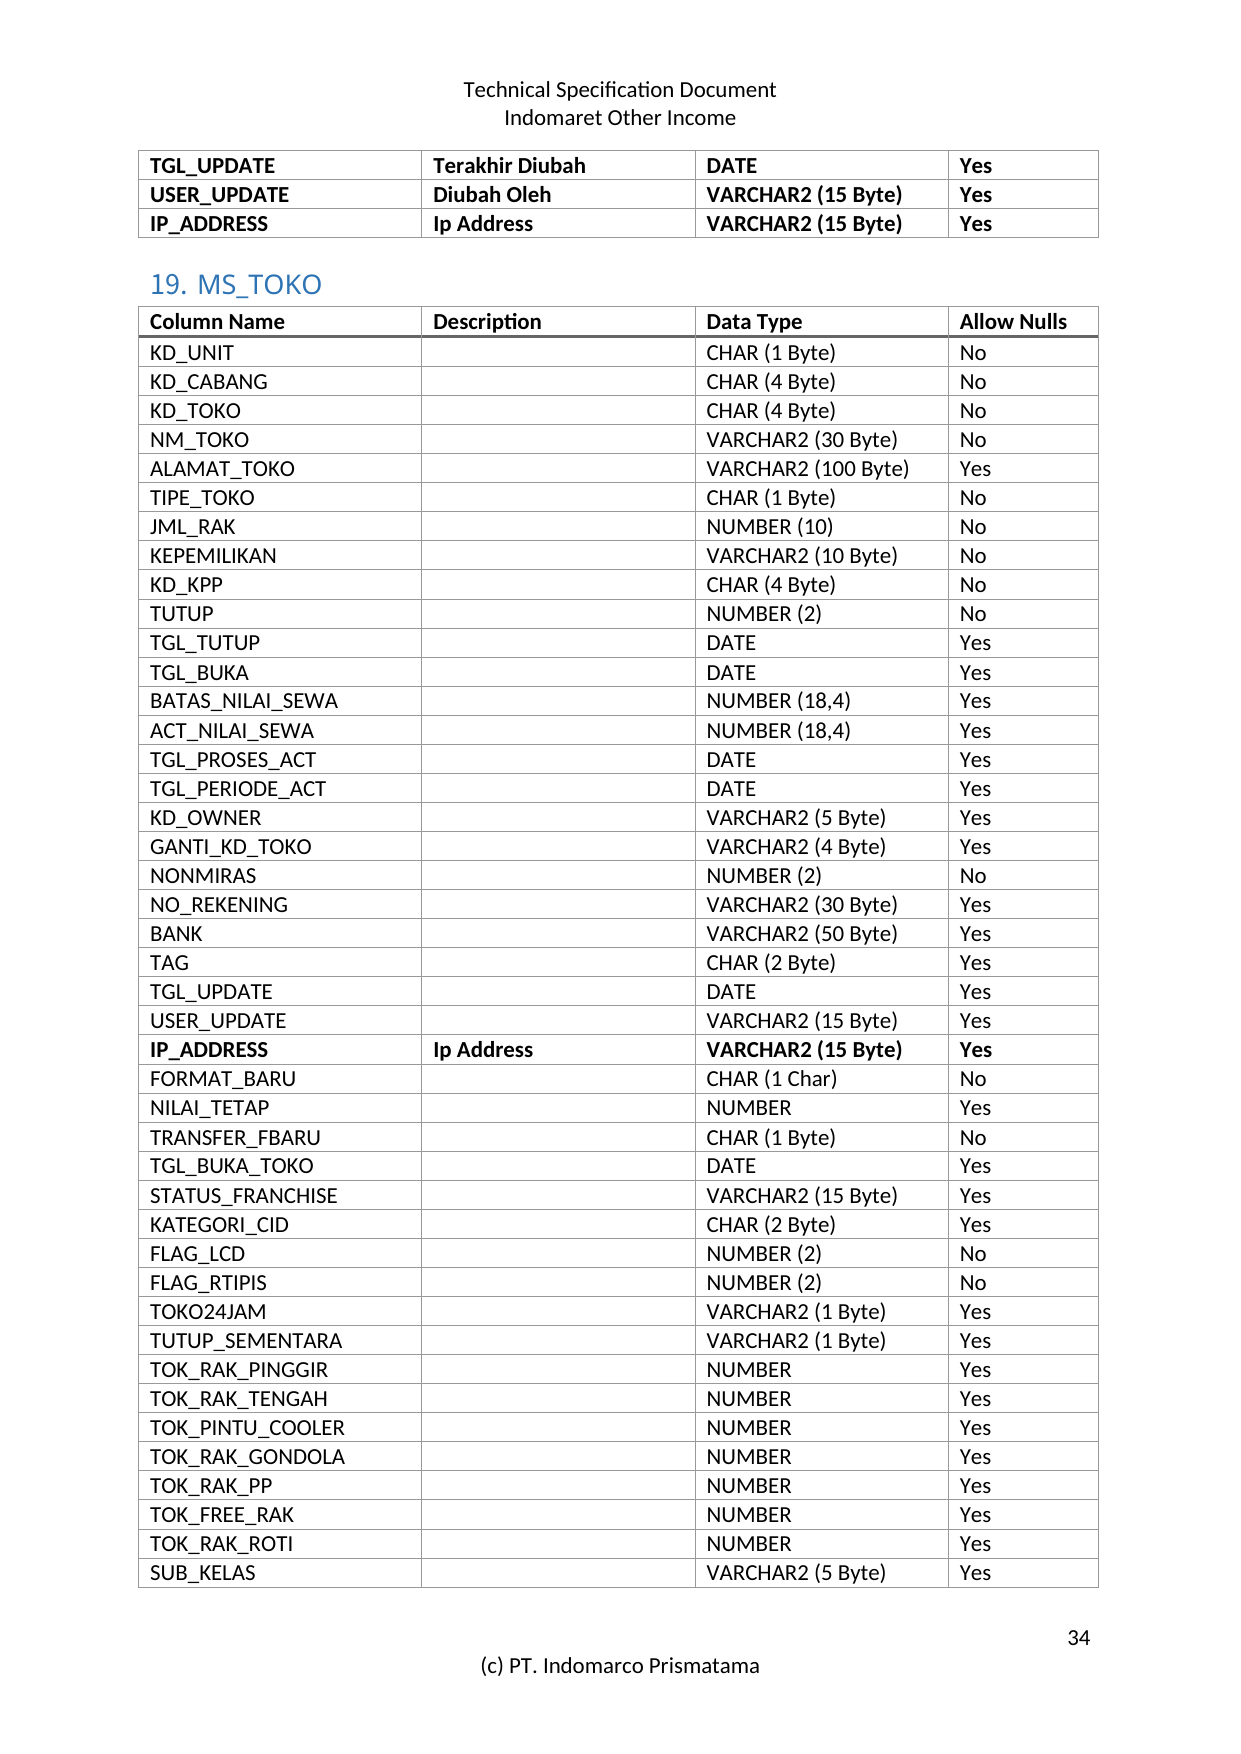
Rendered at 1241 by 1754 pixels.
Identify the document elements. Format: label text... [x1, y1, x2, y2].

table_cell [422, 600, 695, 627]
table_cell Yes [949, 977, 1098, 1005]
table_cell TGL_PROSES_ACT [139, 745, 421, 773]
table_cell VARCHAR2 (15 Byte) [696, 209, 948, 237]
table_cell No [949, 570, 1098, 598]
table_cell [422, 570, 695, 598]
table_cell Ip Address [422, 209, 695, 237]
table_cell [422, 1268, 695, 1296]
table_cell [422, 1384, 695, 1412]
table_cell [422, 716, 695, 744]
table_cell [422, 396, 695, 424]
table_cell Yes [949, 1442, 1098, 1470]
table_cell NILAI_TETAP [139, 1094, 421, 1122]
table_cell USER_UPDATE [139, 1006, 421, 1034]
table_cell Yes [949, 629, 1098, 657]
table_cell Yes [949, 1355, 1098, 1383]
table_cell VARCHAR2 (5 Byte) [696, 1559, 948, 1587]
table_cell Yes [949, 919, 1098, 947]
table_cell Yes [949, 803, 1098, 831]
table_cell Yes [949, 716, 1098, 744]
table_cell [422, 1500, 695, 1528]
table_cell Yes [949, 1384, 1098, 1412]
table_cell TGL_BUKA [139, 658, 421, 686]
table_cell TRANSFER_FBARU [139, 1123, 421, 1151]
table_cell [422, 367, 695, 395]
table_cell CHAR (1 Byte) [696, 338, 948, 366]
table_header Allow Nulls [949, 307, 1098, 335]
table_cell KD_OWNER [139, 803, 421, 831]
table_cell DATE [696, 151, 948, 179]
table_cell Yes [949, 1471, 1098, 1499]
table_cell [422, 1442, 695, 1470]
table_cell [422, 861, 695, 889]
table_cell [422, 948, 695, 976]
table_cell [422, 803, 695, 831]
table_cell NUMBER [696, 1442, 948, 1470]
table_cell [422, 512, 695, 540]
table_header Description [422, 307, 695, 335]
table_cell NUMBER (2) [696, 600, 948, 627]
table_cell VARCHAR2 (5 Byte) [696, 803, 948, 831]
table_cell [422, 483, 695, 511]
table_cell DATE [696, 745, 948, 773]
table_cell Yes [949, 1006, 1098, 1034]
table_cell ALAMAT_TOKO [139, 454, 421, 482]
table_cell No [949, 338, 1098, 366]
table_cell NUMBER [696, 1413, 948, 1441]
table_cell VARCHAR2 (1 Byte) [696, 1326, 948, 1354]
table_cell TOK_PINTU_COOLER [139, 1413, 421, 1441]
table_cell [422, 1065, 695, 1092]
table_cell CHAR (1 Byte) [696, 1123, 948, 1151]
table_cell ACT_NILAI_SEWA [139, 716, 421, 744]
table_cell NONMIRAS [139, 861, 421, 889]
table_cell No [949, 600, 1098, 627]
table_cell Yes [949, 1500, 1098, 1528]
table_cell [422, 1355, 695, 1383]
table_cell IP_ADDRESS [139, 209, 421, 237]
table_cell [422, 774, 695, 802]
table_cell NM_TOKO [139, 425, 421, 453]
table_cell No [949, 512, 1098, 540]
table_header Data Type [696, 307, 948, 335]
table_cell VARCHAR2 (10 Byte) [696, 541, 948, 569]
table_cell VARCHAR2 (1 Byte) [696, 1297, 948, 1325]
table_cell Yes [949, 180, 1098, 208]
table_cell Yes [949, 1297, 1098, 1325]
table_cell TGL_BUKA_TOKO [139, 1152, 421, 1180]
table_cell TOK_RAK_TENGAH [139, 1384, 421, 1412]
table_cell [422, 687, 695, 715]
table_cell [422, 658, 695, 686]
table_cell FLAG_LCD [139, 1239, 421, 1267]
table_cell CHAR (2 Byte) [696, 1210, 948, 1238]
table_cell Yes [949, 1035, 1098, 1063]
table_cell Yes [949, 1413, 1098, 1441]
table_cell DATE [696, 977, 948, 1005]
table_cell DATE [696, 658, 948, 686]
table_cell CHAR (4 Byte) [696, 367, 948, 395]
table_cell NUMBER [696, 1094, 948, 1122]
table_cell NUMBER (2) [696, 1268, 948, 1296]
table_cell [422, 1239, 695, 1267]
table_cell NUMBER (18,4) [696, 687, 948, 715]
table_cell No [949, 367, 1098, 395]
table_cell VARCHAR2 (15 Byte) [696, 1181, 948, 1209]
table_cell [422, 745, 695, 773]
table_cell TGL_TUTUP [139, 629, 421, 657]
table_cell TGL_PERIODE_ACT [139, 774, 421, 802]
table_cell [422, 1326, 695, 1354]
table_cell NUMBER (10) [696, 512, 948, 540]
table_cell Diubah Oleh [422, 180, 695, 208]
table_cell NO_REKENING [139, 890, 421, 918]
table_cell VARCHAR2 (30 Byte) [696, 425, 948, 453]
table_cell CHAR (4 Byte) [696, 396, 948, 424]
table_cell DATE [696, 1152, 948, 1180]
table_cell [422, 890, 695, 918]
table_cell [422, 1297, 695, 1325]
table_cell Yes [949, 687, 1098, 715]
table_cell KEPEMILIKAN [139, 541, 421, 569]
table_cell CHAR (4 Byte) [696, 570, 948, 598]
table_header Column Name [139, 307, 421, 335]
table_cell NUMBER (2) [696, 1239, 948, 1267]
table_cell TOK_RAK_ROTI [139, 1530, 421, 1557]
table_cell Yes [949, 1210, 1098, 1238]
table_cell Yes [949, 1181, 1098, 1209]
table_cell [422, 1006, 695, 1034]
table_cell Yes [949, 832, 1098, 860]
table_cell Yes [949, 890, 1098, 918]
table_cell BATAS_NILAI_SEWA [139, 687, 421, 715]
table_cell [422, 1413, 695, 1441]
table_cell Yes [949, 1530, 1098, 1557]
table_cell NUMBER [696, 1384, 948, 1412]
table_cell KD_KPP [139, 570, 421, 598]
table_cell KD_UNIT [139, 338, 421, 366]
table_cell [422, 338, 695, 366]
table_cell TOK_FREE_RAK [139, 1500, 421, 1528]
table_cell Yes [949, 454, 1098, 482]
table_cell No [949, 1239, 1098, 1267]
table_cell BANK [139, 919, 421, 947]
table_cell KD_TOKO [139, 396, 421, 424]
table_cell Yes [949, 151, 1098, 179]
table_cell VARCHAR2 (30 Byte) [696, 890, 948, 918]
table_cell KATEGORI_CID [139, 1210, 421, 1238]
table_cell [422, 629, 695, 657]
table_cell VARCHAR2 (100 Byte) [696, 454, 948, 482]
table_cell TUTUP [139, 600, 421, 627]
table_cell TOK_RAK_GONDOLA [139, 1442, 421, 1470]
table_cell CHAR (2 Byte) [696, 948, 948, 976]
table_cell Terakhir Diubah [422, 151, 695, 179]
table_cell [422, 425, 695, 453]
table_cell KD_CABANG [139, 367, 421, 395]
table_cell [422, 919, 695, 947]
table_cell Yes [949, 1559, 1098, 1587]
table_cell IP_ADDRESS [139, 1035, 421, 1063]
table_cell TOKO24JAM [139, 1297, 421, 1325]
table_cell FLAG_RTIPIS [139, 1268, 421, 1296]
table_cell Yes [949, 1094, 1098, 1122]
table_cell Yes [949, 658, 1098, 686]
table_cell VARCHAR2 (50 Byte) [696, 919, 948, 947]
table_cell DATE [696, 774, 948, 802]
table_cell VARCHAR2 (15 Byte) [696, 1006, 948, 1034]
table_cell No [949, 1123, 1098, 1151]
table_cell DATE [696, 629, 948, 657]
table_cell Yes [949, 1326, 1098, 1354]
table_cell [422, 1094, 695, 1122]
table_cell Yes [949, 948, 1098, 976]
table_cell No [949, 541, 1098, 569]
table_cell [422, 1471, 695, 1499]
table_cell VARCHAR2 (4 Byte) [696, 832, 948, 860]
table_cell No [949, 1268, 1098, 1296]
table_cell TOK_RAK_PINGGIR [139, 1355, 421, 1383]
table_cell USER_UPDATE [139, 180, 421, 208]
table_cell [422, 454, 695, 482]
table_cell JML_RAK [139, 512, 421, 540]
table_cell VARCHAR2 (15 Byte) [696, 1035, 948, 1063]
table_cell CHAR (1 Byte) [696, 483, 948, 511]
table_cell TIPE_TOKO [139, 483, 421, 511]
table_cell [422, 1530, 695, 1557]
table_cell TUTUP_SEMENTARA [139, 1326, 421, 1354]
table_cell VARCHAR2 (15 Byte) [696, 180, 948, 208]
table_cell No [949, 1065, 1098, 1092]
table_cell Yes [949, 1152, 1098, 1180]
table_cell Yes [949, 745, 1098, 773]
table_cell Ip Address [422, 1035, 695, 1063]
table_cell NUMBER (18,4) [696, 716, 948, 744]
table_cell No [949, 861, 1098, 889]
table_cell NUMBER (2) [696, 861, 948, 889]
table_cell NUMBER [696, 1355, 948, 1383]
table_cell NUMBER [696, 1530, 948, 1557]
table_cell SUB_KELAS [139, 1559, 421, 1587]
table_cell No [949, 396, 1098, 424]
table_cell [422, 541, 695, 569]
table_cell [422, 1181, 695, 1209]
table_cell [422, 1123, 695, 1151]
table_cell TAG [139, 948, 421, 976]
table_cell GANTI_KD_TOKO [139, 832, 421, 860]
table_cell Yes [949, 209, 1098, 237]
table_cell No [949, 425, 1098, 453]
table_cell [422, 977, 695, 1005]
table_cell NUMBER [696, 1471, 948, 1499]
table_cell [422, 1559, 695, 1587]
table_cell [422, 1210, 695, 1238]
table_cell FORMAT_BARU [139, 1065, 421, 1092]
table_cell TGL_UPDATE [139, 151, 421, 179]
table_cell [422, 832, 695, 860]
table_cell TOK_RAK_PP [139, 1471, 421, 1499]
list MS_TOKO [150, 263, 1090, 303]
table_cell Yes [949, 774, 1098, 802]
table_cell NUMBER [696, 1500, 948, 1528]
table_cell [422, 1152, 695, 1180]
table_cell STATUS_FRANCHISE [139, 1181, 421, 1209]
table_cell No [949, 483, 1098, 511]
table_cell CHAR (1 Char) [696, 1065, 948, 1092]
table_cell TGL_UPDATE [139, 977, 421, 1005]
